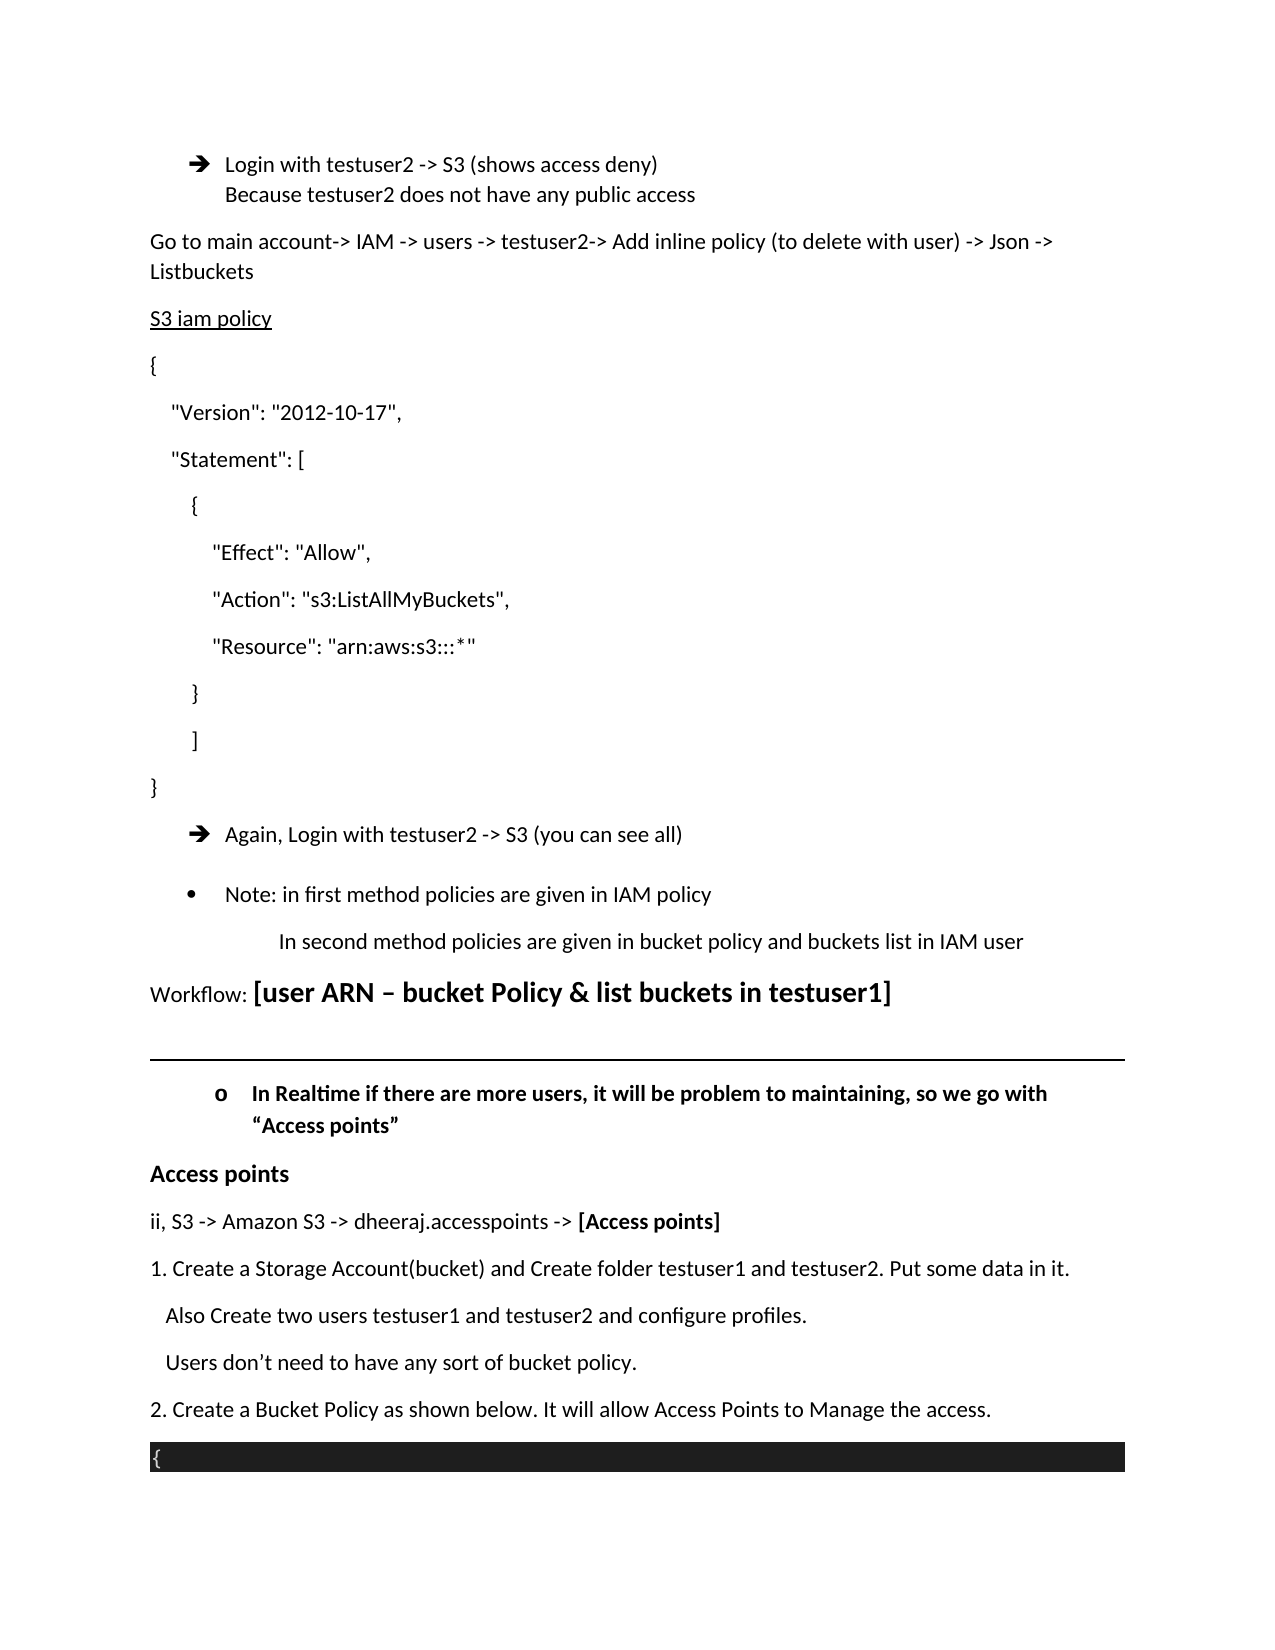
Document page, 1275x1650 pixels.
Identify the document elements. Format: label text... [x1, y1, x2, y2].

text 2. Create a Bucket Policy as shown below. It will allow Access Points to Manage the access. [150, 1395, 1125, 1423]
text Access points [150, 1158, 1125, 1188]
text ] [150, 726, 1125, 754]
text Go to main account-> IAM -> users -> testuser2-> Add inline policy (to delete with user) -> Json -> Listbuckets [150, 227, 1125, 285]
text Users don’t need to have any sort of bucket policy. [150, 1348, 1125, 1376]
text } [150, 679, 1125, 707]
text 1. Create a Storage Account(bucket) and Create folder testuser1 and testuser2. Put some data in it. [150, 1254, 1125, 1282]
list Note: in first method policies are given in IAM policy [187, 880, 1125, 908]
text In second method policies are given in bucket policy and buckets list in IAM user [150, 927, 1125, 955]
text { [150, 492, 1125, 520]
list Login with testuser2 -> S3 (shows access deny) [187, 150, 1125, 178]
text { [150, 351, 1125, 379]
list Because testuser2 does not have any public access [225, 180, 1125, 208]
text ii, S3 -> Amazon S3 -> dheeraj.accesspoints -> [Access points] [150, 1207, 1125, 1235]
list In Realtime if there are more users, it will be problem to maintaining, so we go with “Access points” [214, 1079, 1125, 1139]
text } [150, 773, 1125, 801]
text "Action": "s3:ListAllMyBuckets", [150, 585, 1125, 613]
text "Effect": "Allow", [150, 538, 1125, 567]
text "Statement": [ [150, 445, 1125, 473]
text S3 iam policy [150, 304, 1125, 332]
text "Resource": "arn:aws:s3:::*" [150, 632, 1125, 660]
text "Version": "2012-10-17", [150, 398, 1125, 426]
list Again, Login with testuser2 -> S3 (you can see all) [187, 820, 1125, 848]
text { [150, 1442, 1125, 1472]
text Workflow: [user ARN – bucket Policy & list buckets in testuser1] [150, 974, 1125, 1009]
text Also Create two users testuser1 and testuser2 and configure profiles. [150, 1301, 1125, 1329]
